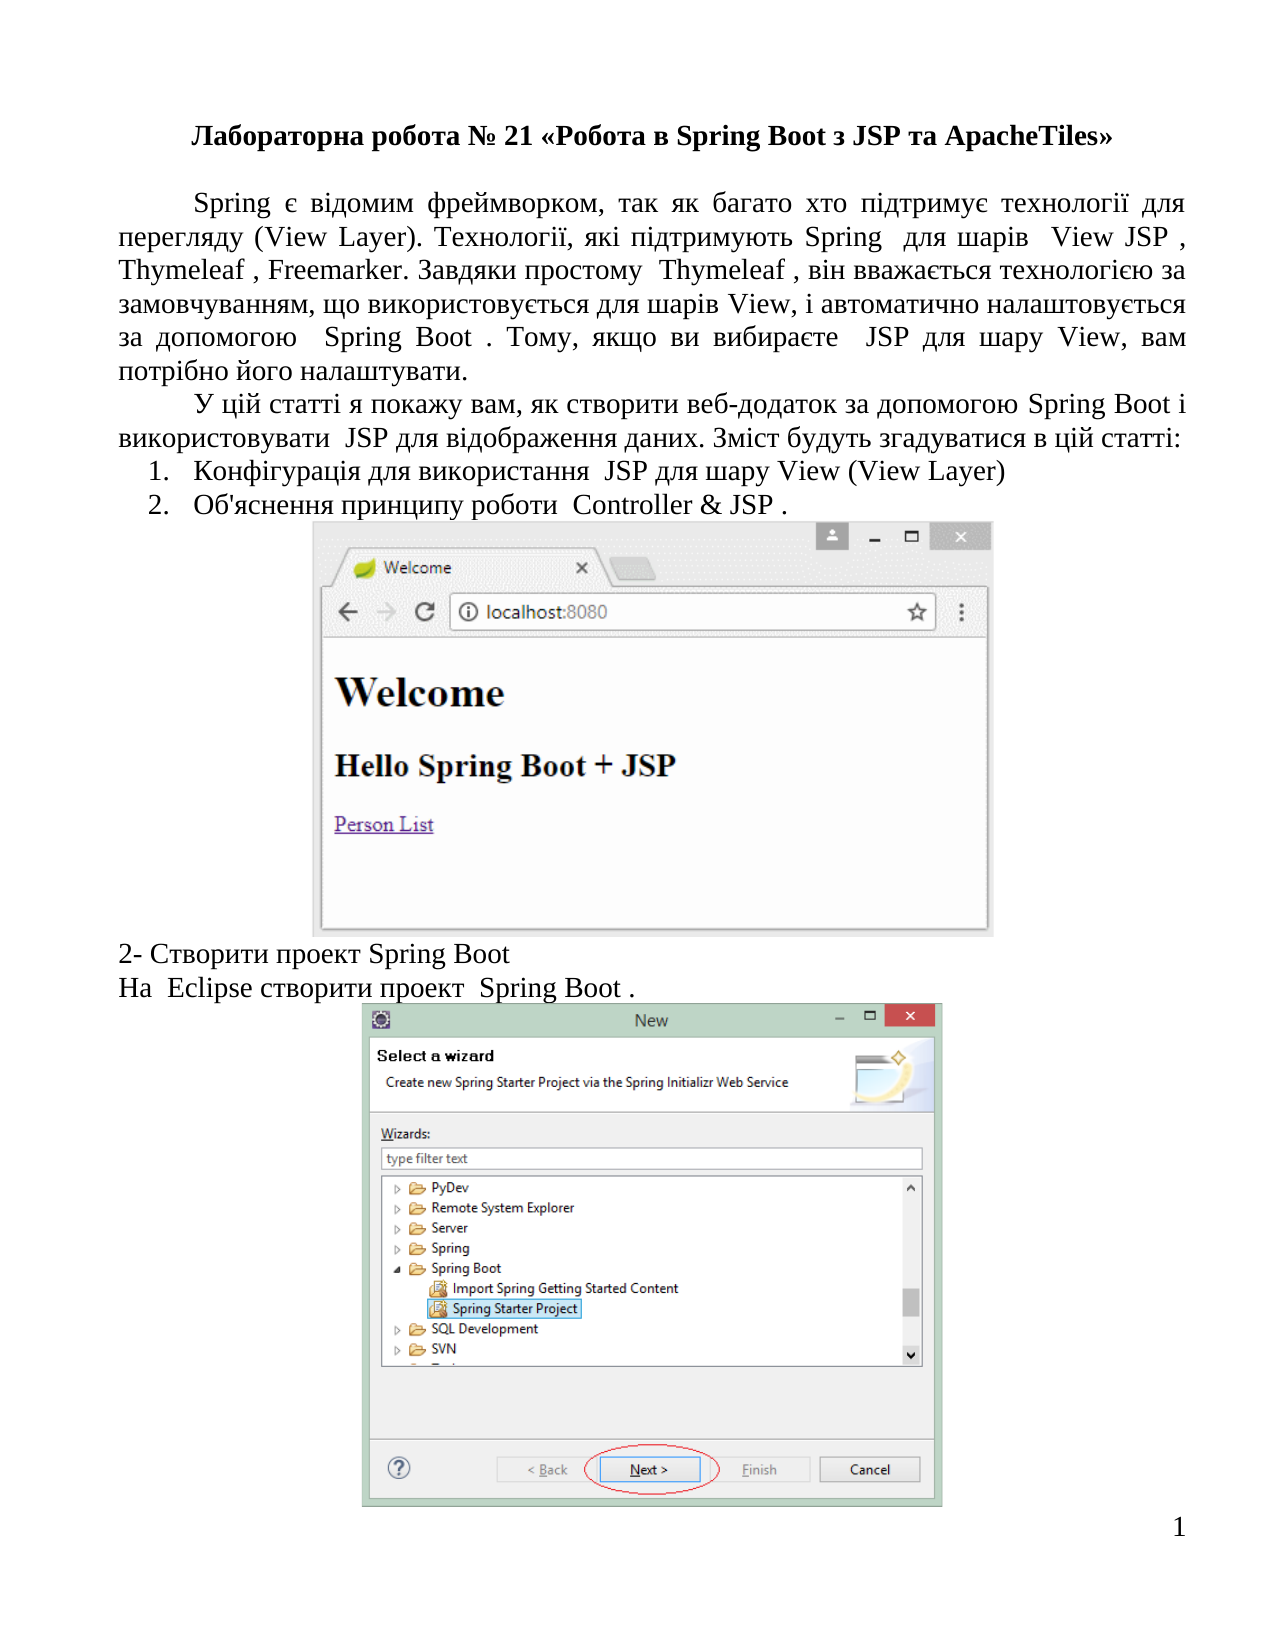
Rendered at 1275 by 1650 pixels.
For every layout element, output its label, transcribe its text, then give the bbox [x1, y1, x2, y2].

text Лабораторна робота № 21 «Робота в Spring Boot з JSP та ApacheTiles» [118, 118, 1186, 152]
text Spring є відомим фреймворком, так як багато хто підтримує технології для перегляду (View Layer). Технології, які підтримують Spring для шарів View JSP , Thymeleaf , Freemarker. Завдяки простому Thymeleaf , він вважається технологією за замовчуванням, що використовується для шарів View, і автоматично налаштовується за допомогою Spring Boot . Тому, якщо ви вибираєте JSP для шару View, вам потрібно його налаштувати. [118, 185, 1186, 386]
text У цій статті я покажу вам, як створити веб-додаток за допомогою Spring Boot і використовувати JSP для відображення даних. Зміст будуть згадуватися в цій статті: [118, 386, 1186, 453]
picture [310, 520, 994, 937]
picture [361, 1003, 943, 1507]
text 2- Створити проект Spring Boot [118, 936, 1186, 970]
text На Eclipse створити проект Spring Boot . [118, 970, 1186, 1003]
list Конфігурація для використання JSP для шару View (View Layer) [118, 453, 1186, 487]
list Об'яснення принципу роботи Controller & JSP . [118, 487, 1186, 521]
